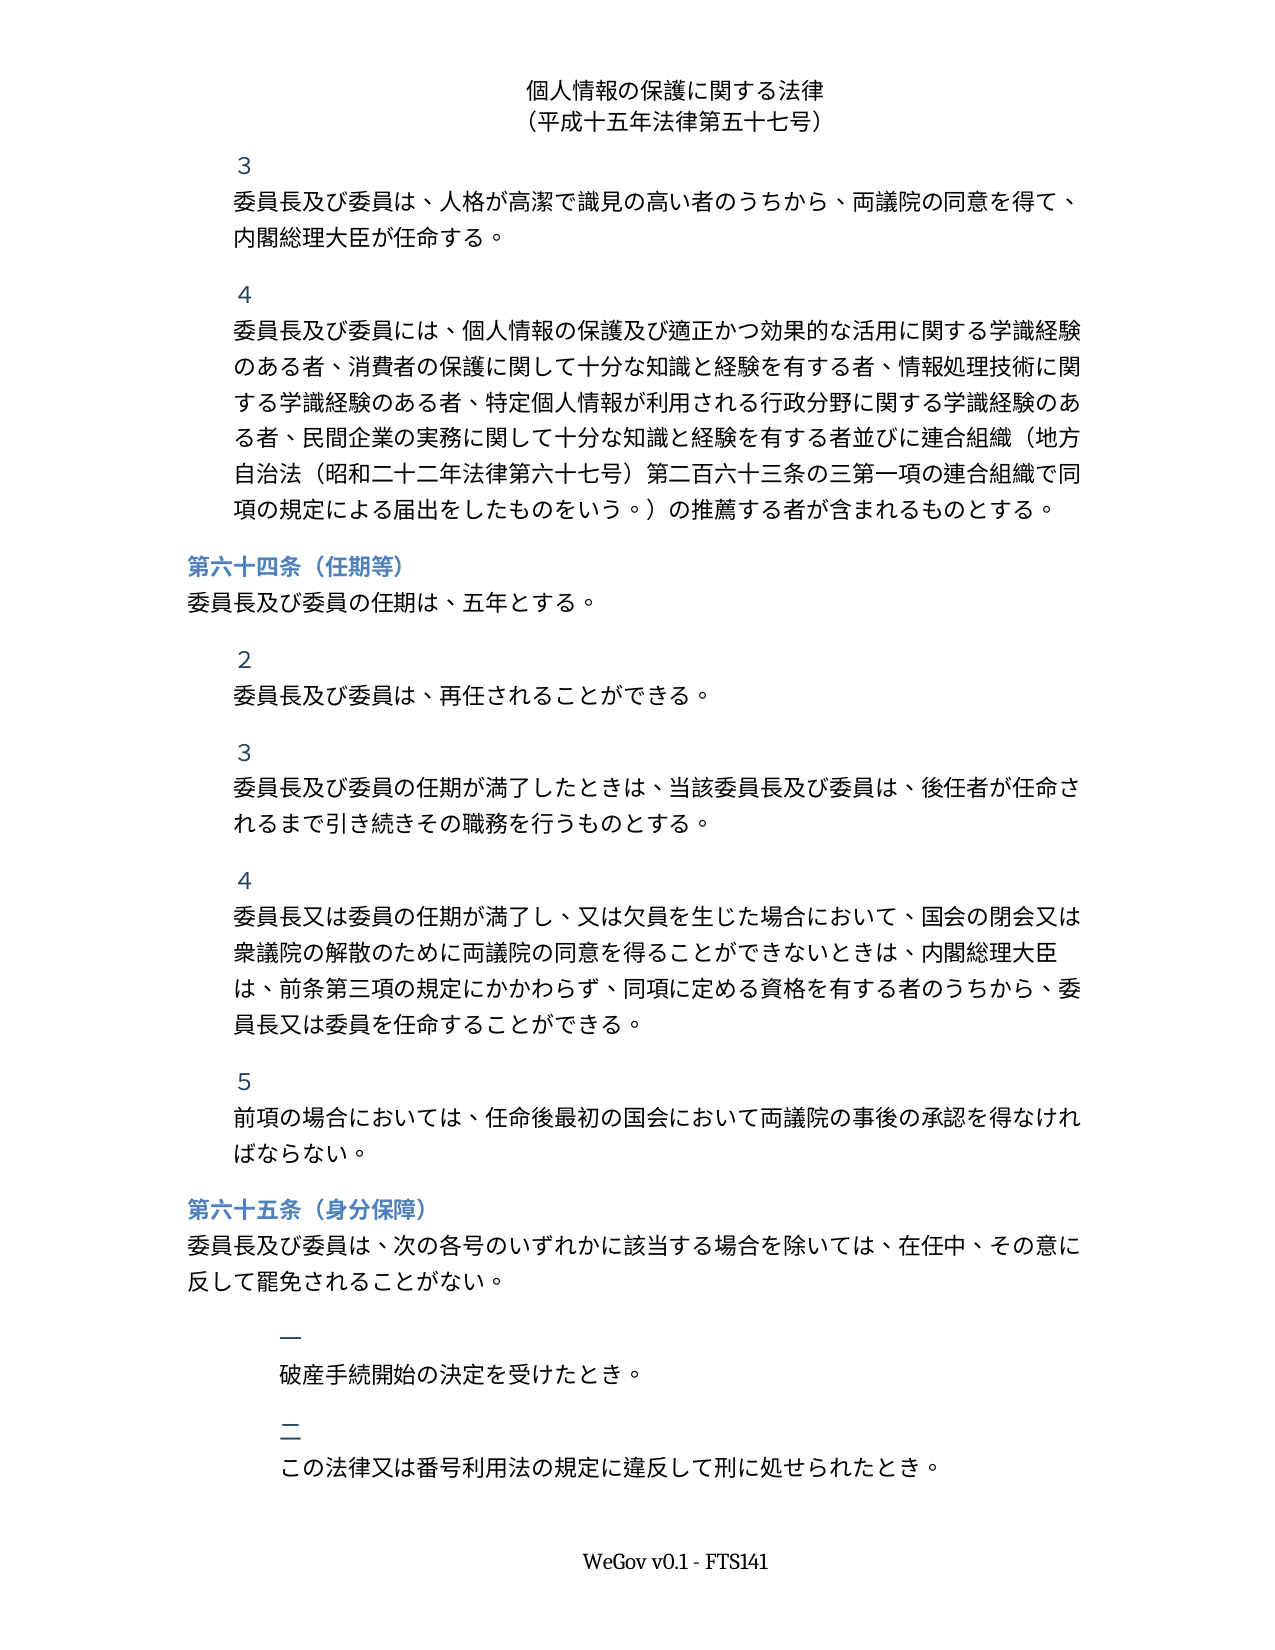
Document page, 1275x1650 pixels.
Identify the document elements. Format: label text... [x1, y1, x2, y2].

text 委員長又は委員の任期が満了し、又は欠員を生じた場合において、国会の閉会又は衆議院の解散のために両議院の同意を得ることができないときは、内閣総理大臣は、前条第三項の規定にかかわらず、同項に定める資格を有する者のうちから、委員長又は委員を任命することができる。 [233, 901, 1087, 1040]
subtitle ５ [233, 1066, 1087, 1097]
text 委員長及び委員には、個人情報の保護及び適正かつ効果的な活用に関する学識経験のある者、消費者の保護に関して十分な知識と経験を有する者、情報処理技術に関する学識経験のある者、特定個人情報が利用される行政分野に関する学識経験のある者、民間企業の実務に関して十分な知識と経験を有する者並びに連合組織（地方自治法（昭和二十二年法律第六十七号）第二百六十三条の三第一項の連合組織で同項の規定による届出をしたものをいう。）の推薦する者が含まれるものとする。 [233, 314, 1087, 526]
text 破産手続開始の決定を受けたとき。 [279, 1359, 1087, 1390]
text 前項の場合においては、任命後最初の国会において両議院の事後の承認を得なければならない。 [233, 1102, 1087, 1169]
subtitle ４ [233, 865, 1087, 896]
text 委員長及び委員は、再任されることができる。 [233, 680, 1087, 711]
text 委員長及び委員の任期は、五年とする。 [187, 587, 1087, 618]
text この法律又は番号利用法の規定に違反して刑に処せられたとき。 [279, 1452, 1087, 1483]
subtitle ３ [233, 150, 1087, 181]
subtitle ３ [233, 736, 1087, 768]
text 委員長及び委員の任期が満了したときは、当該委員長及び委員は、後任者が任命されるまで引き続きその職務を行うものとする。 [233, 772, 1087, 839]
subtitle 一 [279, 1323, 1087, 1354]
text 委員長及び委員は、人格が高潔で識見の高い者のうちから、両議院の同意を得て、内閣総理大臣が任命する。 [233, 186, 1087, 253]
subtitle 第六十五条（身分保障） [187, 1194, 1087, 1226]
text 委員長及び委員は、次の各号のいずれかに該当する場合を除いては、在任中、その意に反して罷免されることがない。 [187, 1230, 1087, 1297]
subtitle 第六十四条（任期等） [187, 551, 1087, 582]
subtitle ４ [233, 279, 1087, 310]
subtitle ２ [233, 644, 1087, 675]
subtitle 二 [279, 1416, 1087, 1447]
